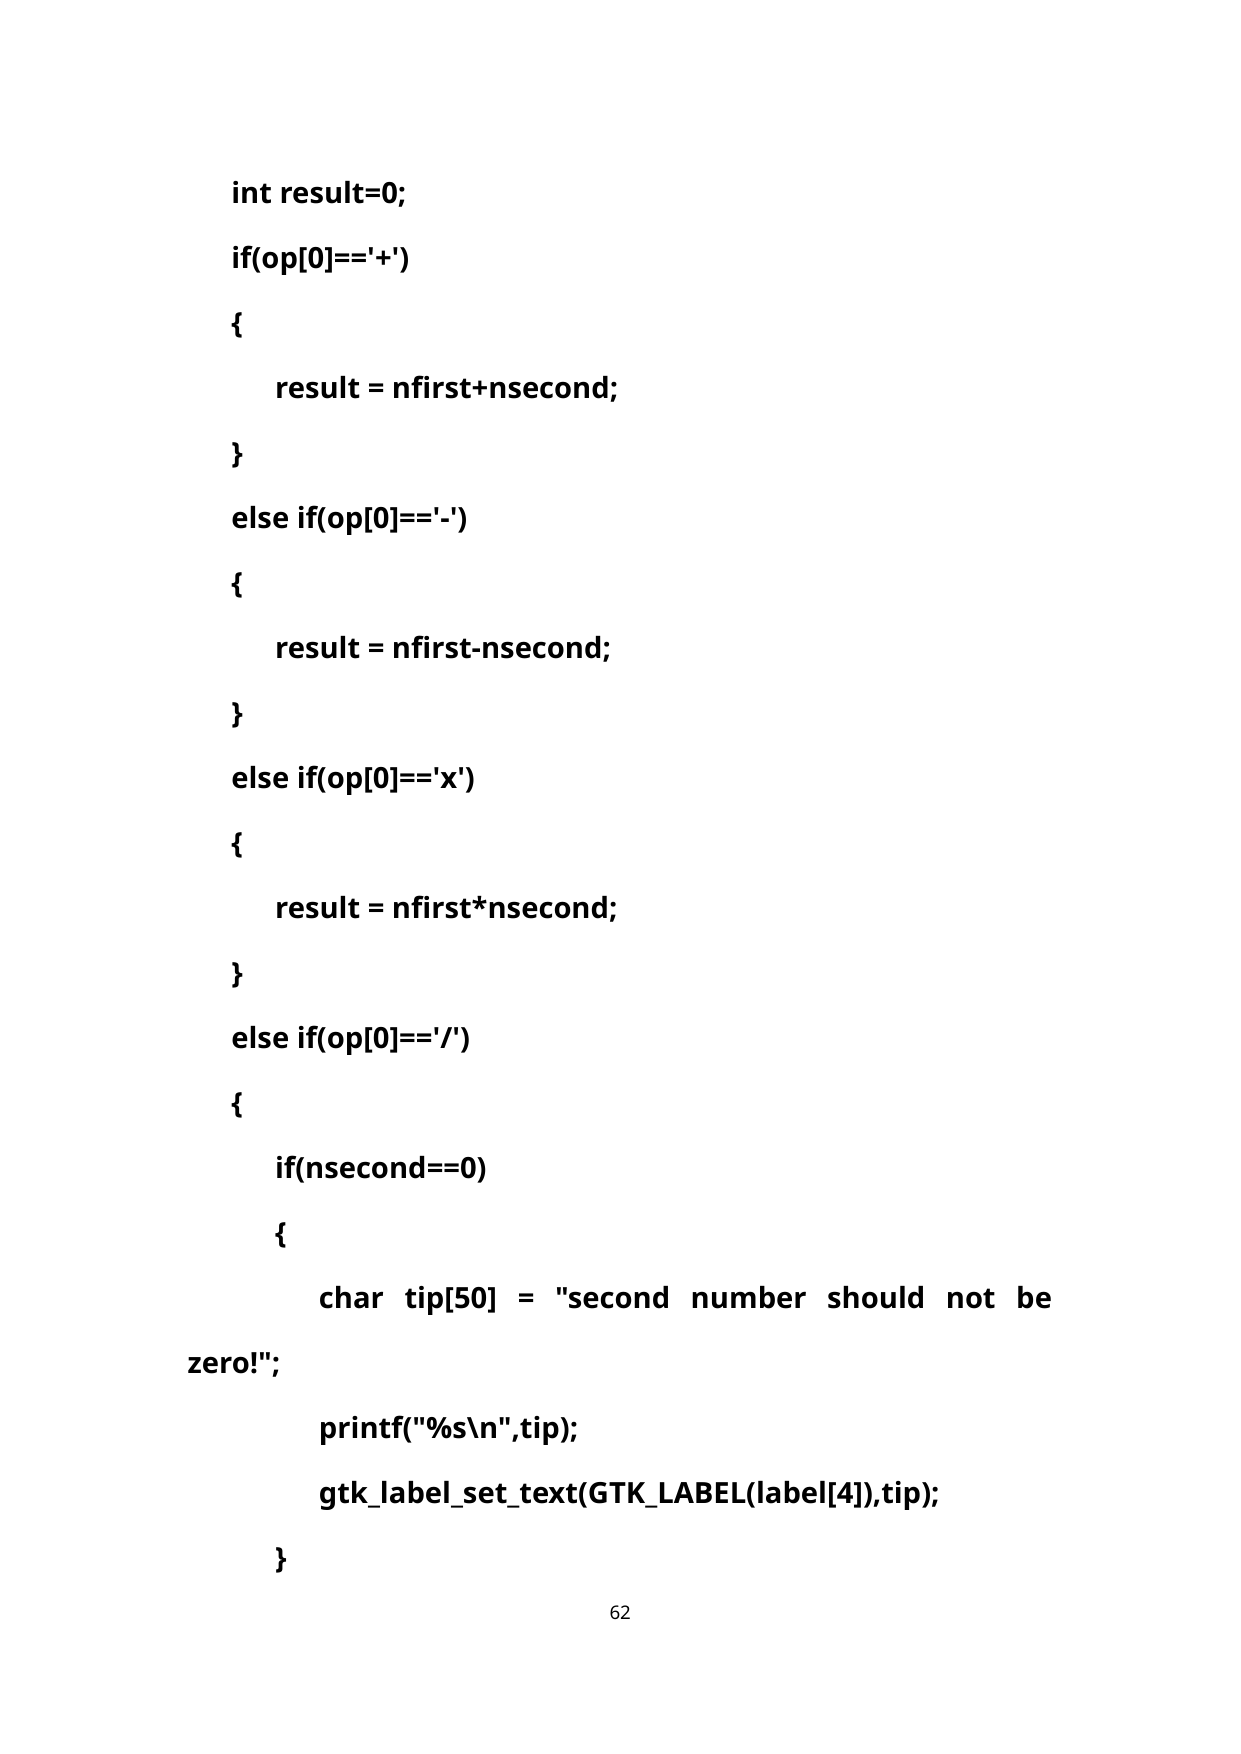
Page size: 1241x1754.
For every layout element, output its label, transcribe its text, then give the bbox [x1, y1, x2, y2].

text if(nsecond==0) [187, 1135, 1053, 1200]
text { [187, 1070, 1053, 1135]
text } [187, 1525, 1053, 1590]
text { [187, 1200, 1053, 1265]
text printf("%s\n",tip); [187, 1395, 1053, 1460]
text char tip[50] = "second number should not be zero!"; [187, 1265, 1053, 1395]
text { [187, 290, 1053, 355]
text else if(op[0]=='x') [187, 745, 1053, 810]
text { [187, 810, 1053, 875]
text result = nfirst*nsecond; [187, 875, 1053, 940]
text } [187, 940, 1053, 1005]
text int result=0; [187, 160, 1053, 225]
text { [187, 550, 1053, 615]
text else if(op[0]=='-') [187, 485, 1053, 550]
text } [187, 420, 1053, 485]
text if(op[0]=='+') [187, 225, 1053, 290]
text else if(op[0]=='/') [187, 1005, 1053, 1070]
text result = nfirst+nsecond; [187, 355, 1053, 420]
text } [187, 680, 1053, 745]
text result = nfirst-nsecond; [187, 615, 1053, 680]
text gtk_label_set_text(GTK_LABEL(label[4]),tip); [187, 1460, 1053, 1525]
